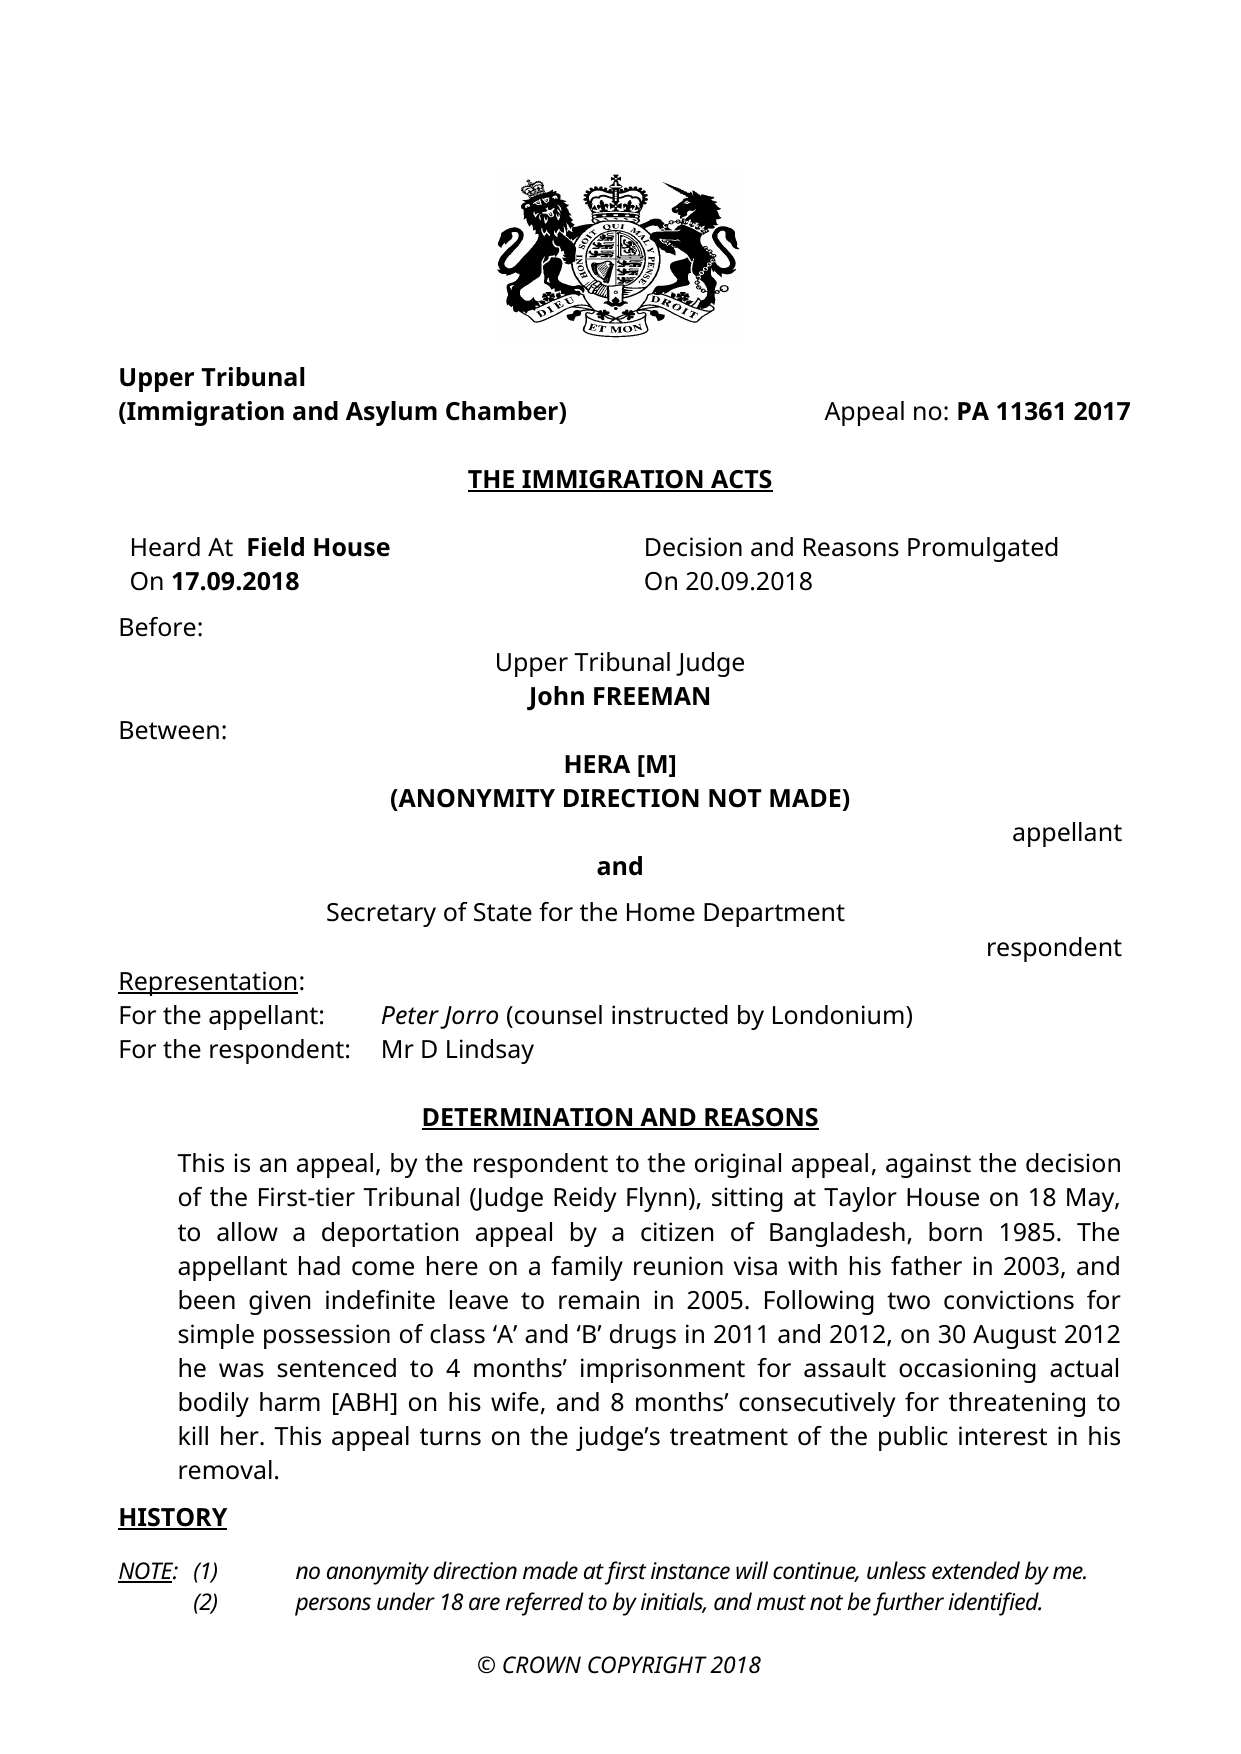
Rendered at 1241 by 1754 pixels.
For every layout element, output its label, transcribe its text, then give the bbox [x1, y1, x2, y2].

text HISTORY [118, 1499, 1122, 1533]
text Representation: [118, 963, 1122, 997]
table_cell On 20.09.2018 [633, 564, 1122, 598]
text (anonymity direction not made) [118, 780, 1122, 814]
table_header Heard At [118, 530, 632, 563]
picture [497, 172, 743, 346]
text Upper Tribunal Judge [118, 644, 1122, 678]
text Upper Tribunal [118, 359, 1131, 393]
text For the appellant: Peter Jorro (counsel instructed by Londonium) [118, 997, 1122, 1031]
text This is an appeal, by the , against the decision of the First-tier Tribunal (Judge Reidy Flynn), sitting at Taylor House on 18 May, to a deportation appeal by a citizen of Bangladesh, born 1985. The appellant had come here on a family reunion visa with his father in 2003, and been given indefinite leave to remain in 2005. Following two convictions for simple possession of class ‘A’ and ‘B’ drugs in 2011 and 2012, on 30 August 2012 he was sentenced to 4 months’ imprisonment for assault occasioning actual bodily harm [ABH] on his wife, and 8 months’ consecutively for threatening to kill her. This appeal turns on the judge’s treatment of the public interest in his removal. [118, 1146, 1122, 1487]
text appellant [118, 814, 1122, 848]
text DETERMINATION AND REASONS [118, 1099, 1122, 1133]
text respondent [118, 929, 1122, 963]
text (Immigration and Asylum Chamber) Appeal no: PA 11361 2017 [118, 393, 1131, 427]
table_cell On 17.09.2018 [118, 564, 632, 598]
text and [118, 848, 1122, 883]
text hera [m] [118, 746, 1122, 780]
text John FREEMAN [118, 678, 1122, 712]
table_header Decision and Reasons Promulgated [633, 530, 1122, 563]
text THE IMMIGRATION ACTS [118, 461, 1122, 495]
text For the respondent: Mr D Lindsay [118, 1031, 1122, 1065]
text Between: [118, 712, 1122, 746]
text Before: [118, 610, 1122, 644]
